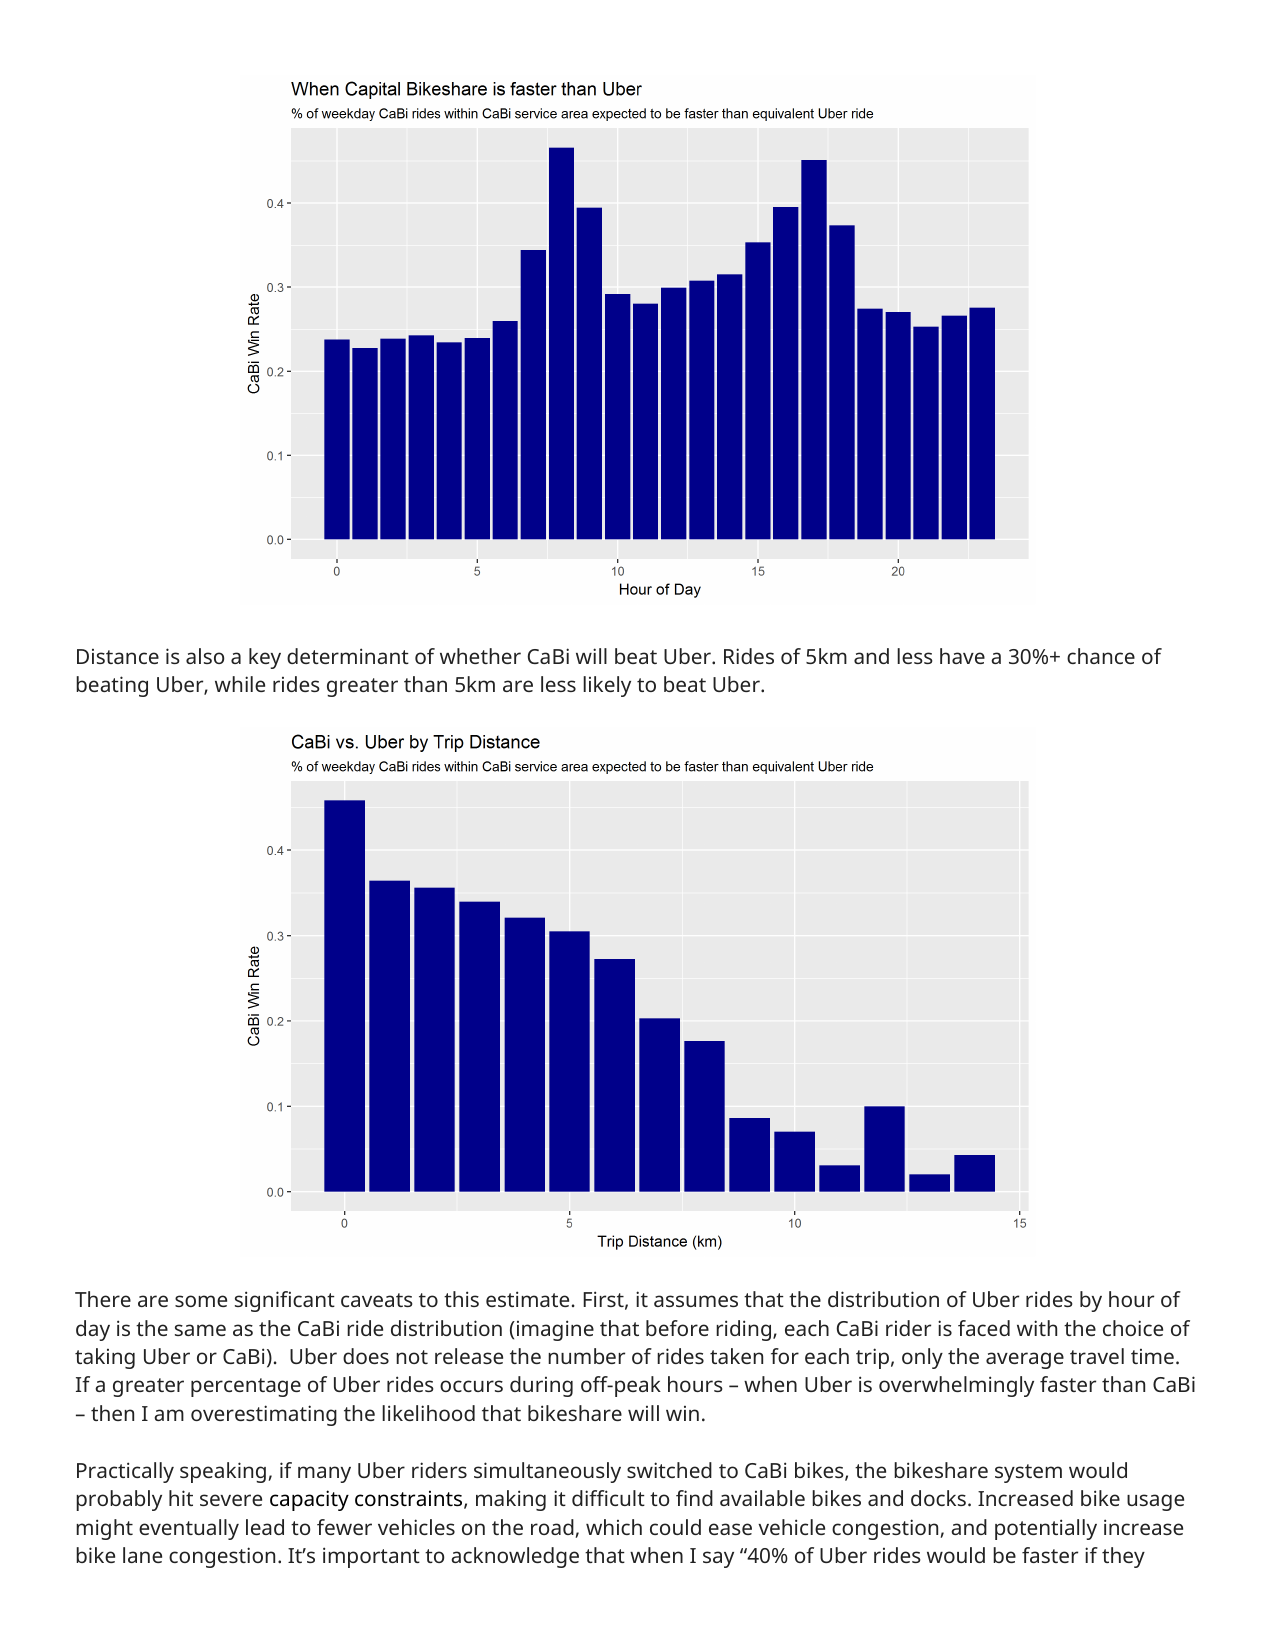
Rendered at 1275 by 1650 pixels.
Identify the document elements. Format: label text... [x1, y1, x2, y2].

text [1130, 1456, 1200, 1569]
picture [240, 727, 1035, 1257]
text There are some significant caveats to this estimate. First, it assumes that the distribution of Uber rides by hour of day is the same as the CaBi ride distribution (imagine that before riding, each CaBi rider is faced with the choice of taking Uber or CaBi). Uber does not release the number of rides taken for each trip, only the average travel time. If a greater percentage of Uber rides occurs during off-peak hours – when Uber is overwhelmingly faster than CaBi – then I am overestimating the likelihood that bikeshare will win. [75, 1285, 1200, 1427]
picture [240, 75, 1035, 605]
text Distance is also a key determinant of whether CaBi will beat Uber. Rides of 5km and less have a 30%+ chance of beating Uber, while rides greater than 5km are less likely to beat Uber. [766, 642, 1200, 699]
